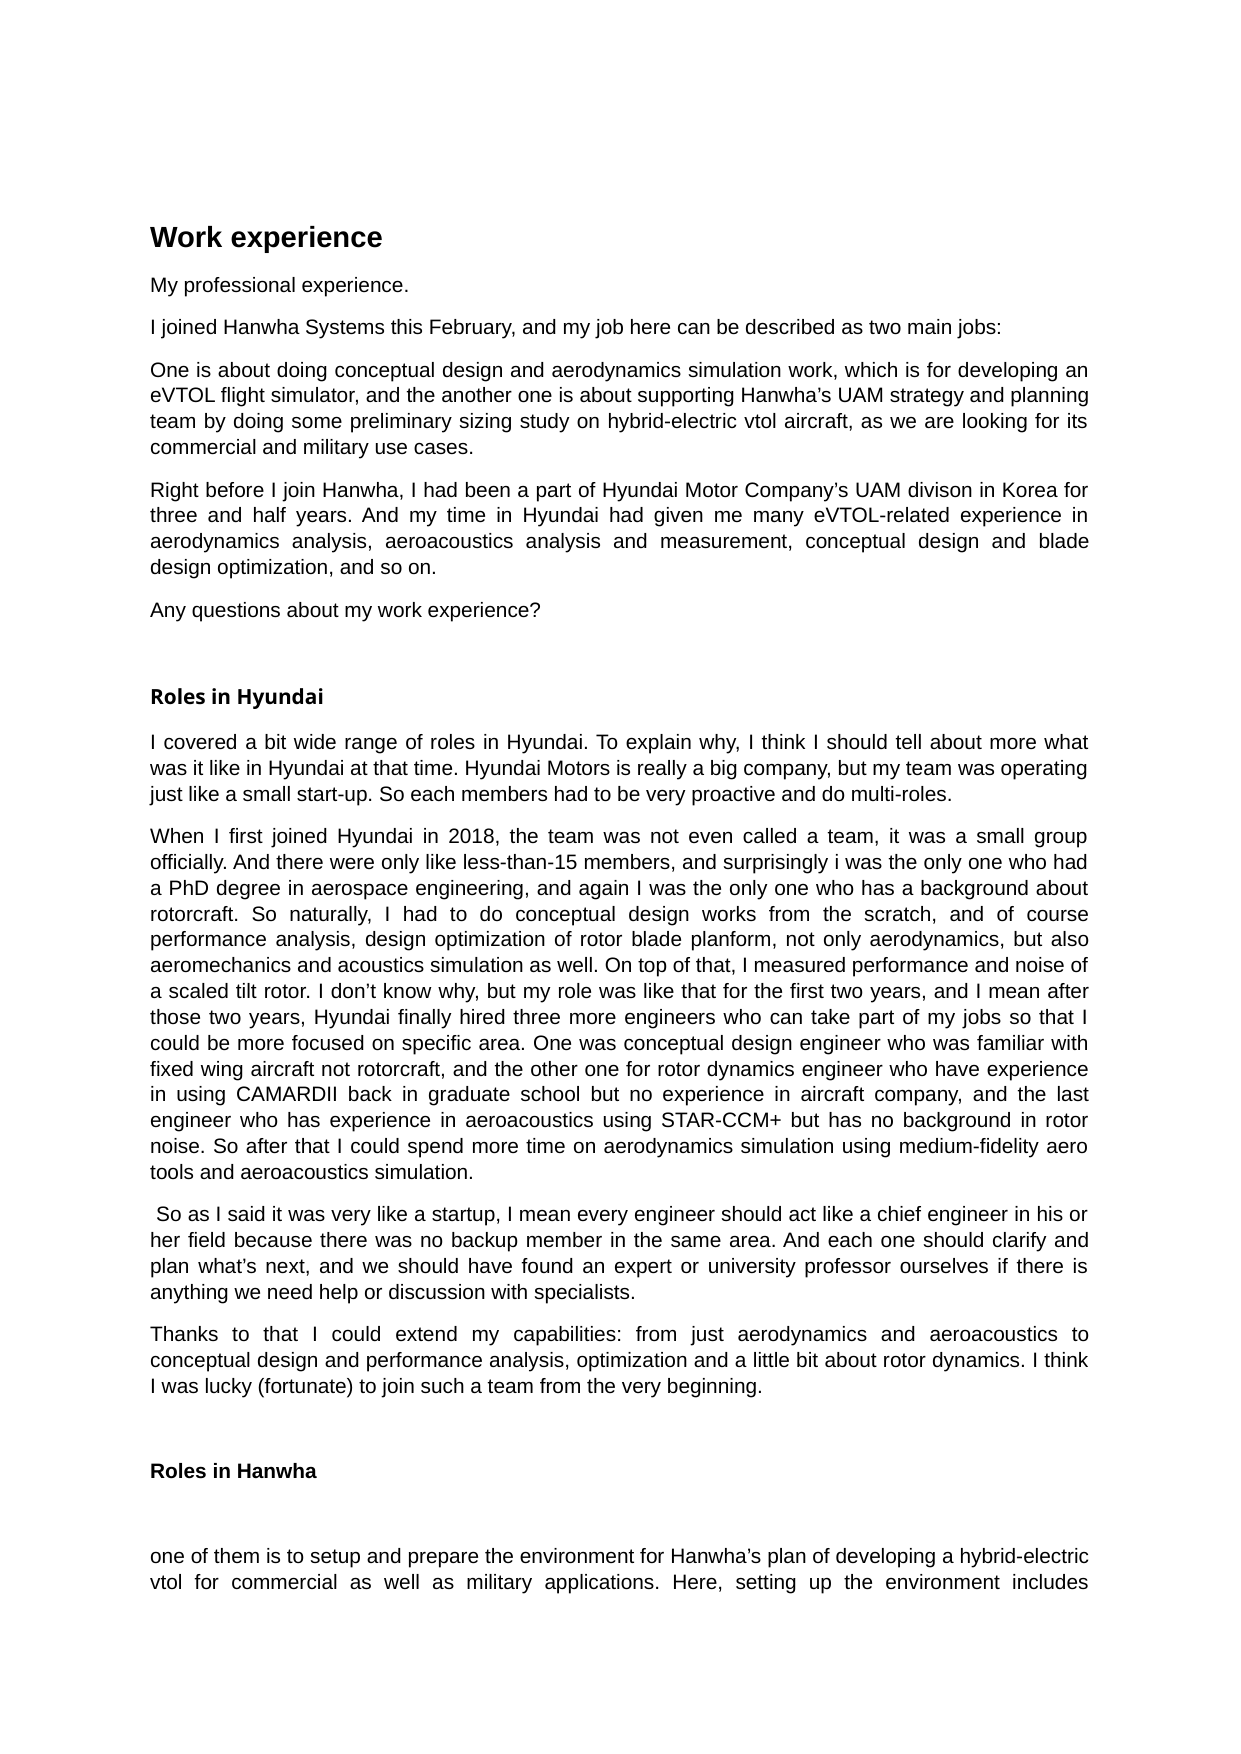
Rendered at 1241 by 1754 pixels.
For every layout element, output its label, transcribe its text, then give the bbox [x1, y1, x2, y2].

subtitle Work experience [150, 220, 1090, 253]
text I covered a bit wide range of roles in Hyundai. To explain why, I think I should tell about more what was it like in Hyundai at that time. Hyundai Motors is really a big company, but my team was operating just like a small start-up. So each members had to be very proactive and do multi-roles. [150, 730, 1090, 805]
subtitle Roles in Hyundai [150, 682, 1090, 711]
text Thanks to that I could extend my capabilities: from just aerodynamics and aeroacoustics to conceptual design and performance analysis, optimization and a little bit about rotor dynamics. I think I was lucky (fortunate) to join such a team from the very beginning. [150, 1322, 1090, 1398]
text When I first joined Hyundai in 2018, the team was not even called a team, it was a small group officially. And there were only like less-than-15 members, and surprisingly i was the only one who had a PhD degree in aerospace engineering, and again I was the only one who has a background about rotorcraft. So naturally, I had to do conceptual design works from the scratch, and of course performance analysis, design optimization of rotor blade planform, not only aerodynamics, but also aeromechanics and acoustics simulation as well. On top of that, I measured performance and noise of a scaled tilt rotor. I don’t know why, but my role was like that for the first two years, and I mean after those two years, Hyundai finally hired three more engineers who can take part of my jobs so that I could be more focused on specific area. One was conceptual design engineer who was familiar with fixed wing aircraft not rotorcraft, and the other one for rotor dynamics engineer who have experience in using CAMARDII back in graduate school but no experience in aircraft company, and the last engineer who has experience in aeroacoustics using STAR-CCM+ but has no background in rotor noise. So after that I could spend more time on aerodynamics simulation using medium-fidelity aero tools and aeroacoustics simulation. [150, 824, 1090, 1184]
text I joined Hanwha Systems this February, and my job here can be described as two main jobs: [150, 315, 1090, 339]
text One is about doing conceptual design and aerodynamics simulation work, which is for developing an eVTOL flight simulator, and the another one is about supporting Hanwha’s UAM strategy and planning team by doing some preliminary sizing study on hybrid-electric vtol aircraft, as we are looking for its commercial and military use cases. [150, 357, 1090, 459]
text So as I said it was very like a startup, I mean every engineer should act like a chief engineer in his or her field because there was no backup member in the same area. And each one should clarify and plan what’s next, and we should have found an expert or university professor ourselves if there is anything we need help or discussion with specialists. [150, 1202, 1090, 1304]
text Roles in Hanwha [150, 1459, 1090, 1483]
text Right before I join Hanwha, I had been a part of Hyundai Motor Company’s UAM divison in Korea for three and half years. And my time in Hyundai had given me many eVTOL-related experience in aerodynamics analysis, aeroacoustics analysis and measurement, conceptual design and blade design optimization, and so on. [150, 477, 1090, 579]
text Any questions about my work experience? [150, 597, 1090, 621]
text My professional experience. [150, 272, 1090, 296]
